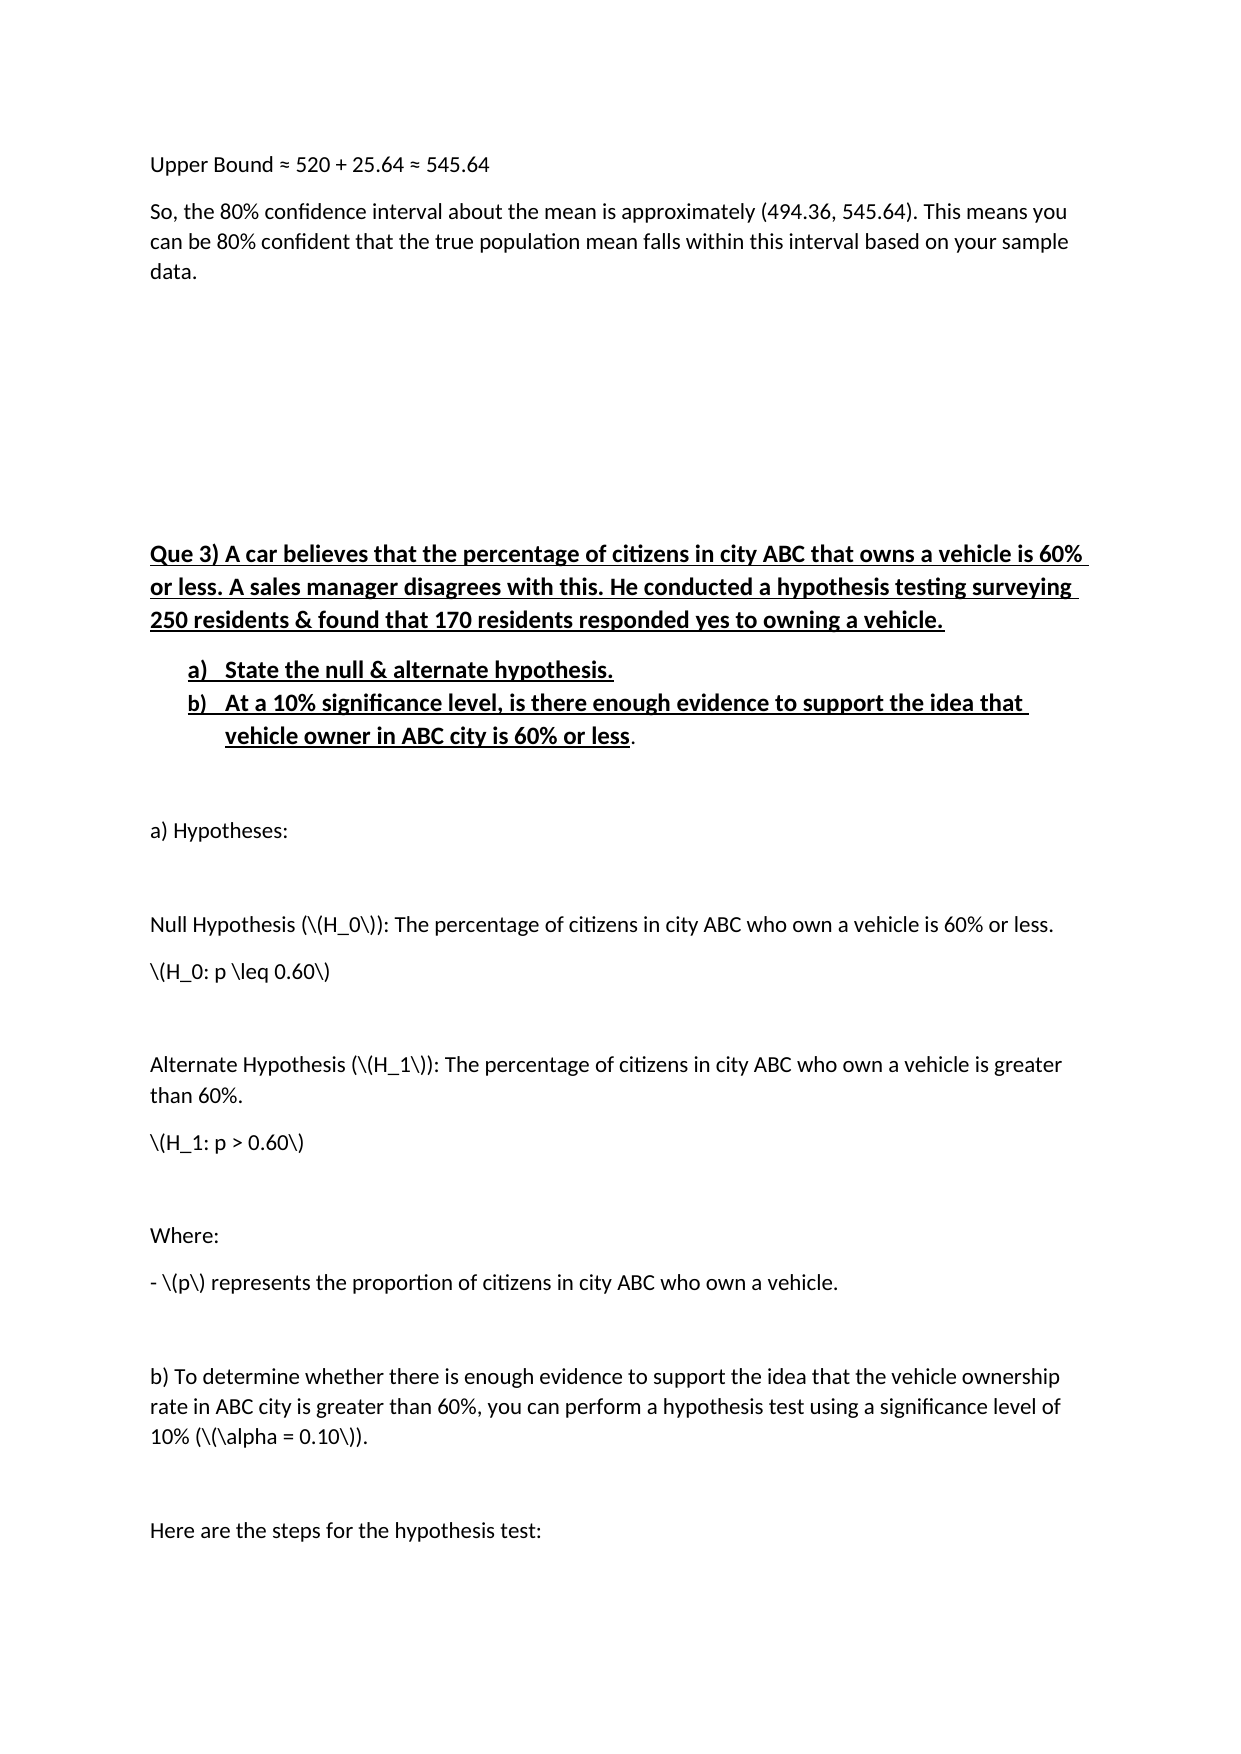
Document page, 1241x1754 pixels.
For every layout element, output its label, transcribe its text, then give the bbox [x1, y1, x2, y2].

text Alternate Hypothesis (\(H_1\)): The percentage of citizens in city ABC who own a vehicle is greater than 60%. [150, 1051, 1090, 1109]
text \(H_0: p \leq 0.60\) [150, 957, 1090, 985]
text - \(p\) represents the proportion of citizens in city ABC who own a vehicle. [150, 1268, 1090, 1296]
text a) Hypotheses: [150, 816, 1090, 844]
text \(H_1: p > 0.60\) [150, 1128, 1090, 1156]
text Que 3) A car believes that the percentage of citizens in city ABC that owns a vehicle is 60% or less. A sales manager disagrees with this. He conducted a hypothesis testing surveying 250 residents & found that 170 residents responded yes to owning a vehicle. [150, 538, 1090, 635]
text Here are the steps for the hypothesis test: [150, 1516, 1090, 1544]
text Null Hypothesis (\(H_0\)): The percentage of citizens in city ABC who own a vehicle is 60% or less. [150, 910, 1090, 938]
text So, the 80% confidence interval about the mean is approximately (494.36, 545.64). This means you can be 80% confident that the true population mean falls within this interval based on your sample data. [150, 197, 1090, 285]
text b) To determine whether there is enough evidence to support the idea that the vehicle ownership rate in ABC city is greater than 60%, you can perform a hypothesis test using a significance level of 10% (\(\alpha = 0.10\)). [150, 1362, 1090, 1451]
text Upper Bound ≈ 520 + 25.64 ≈ 545.64 [150, 150, 1090, 178]
list At a 10% significance level, is there enough evidence to support the idea that vehicle owner in ABC city is 60% or less. [187, 687, 1090, 750]
text Where: [150, 1221, 1090, 1249]
list State the null & alternate hypothesis. [187, 654, 1090, 684]
